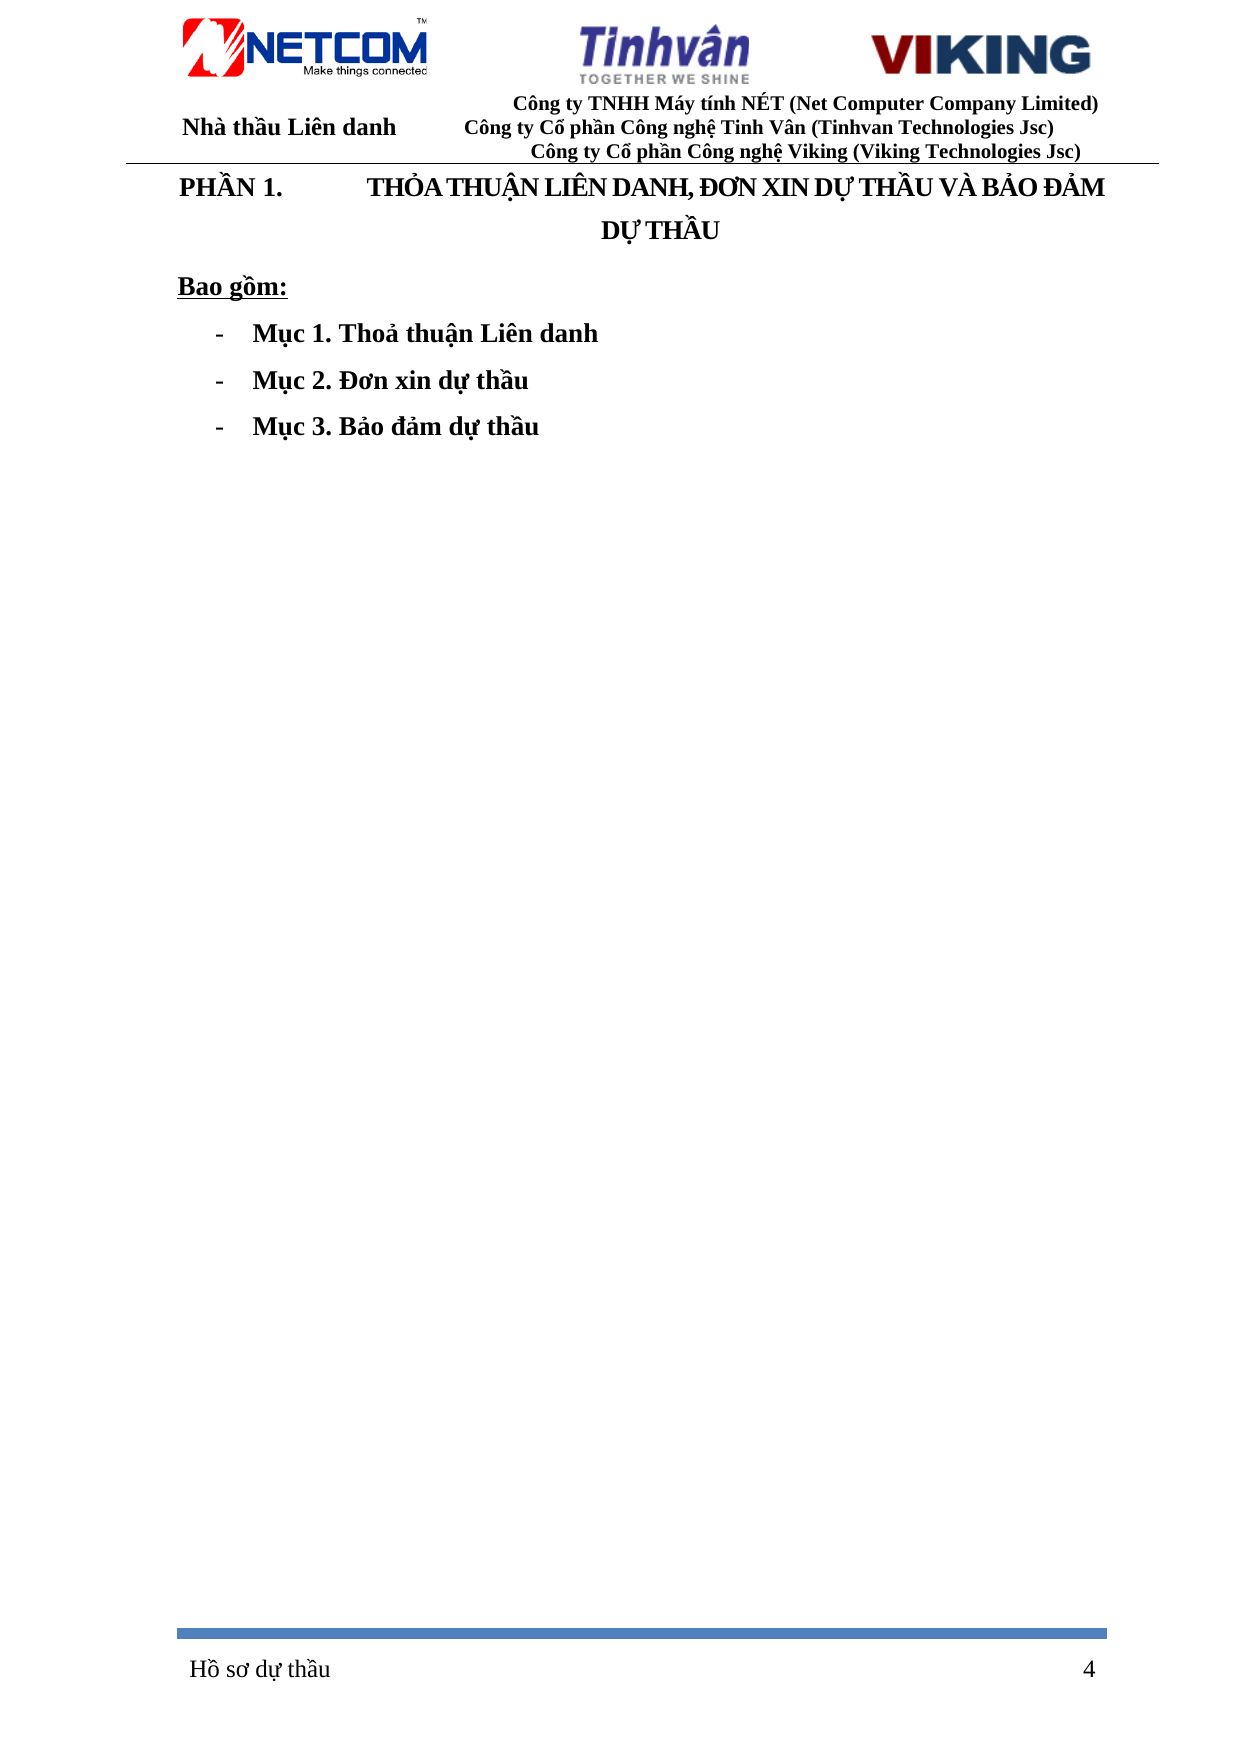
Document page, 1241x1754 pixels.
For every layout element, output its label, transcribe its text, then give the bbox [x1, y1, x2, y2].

list Mục 1. Thoả thuận Liên danh [215, 317, 1107, 348]
text Bao gồm: [177, 271, 1107, 302]
list Mục 2. Đơn xin dự thầu [215, 364, 1107, 395]
list Mục 3. Bảo đảm dự thầu [215, 411, 1107, 442]
picture [870, 25, 1092, 87]
picture [579, 24, 749, 84]
subtitle THỎA THUẬN LIÊN DANH, ĐƠN XIN DỰ THẦU VÀ BẢO ĐẢM DỰ THẦU [177, 171, 1107, 246]
picture [182, 17, 427, 77]
